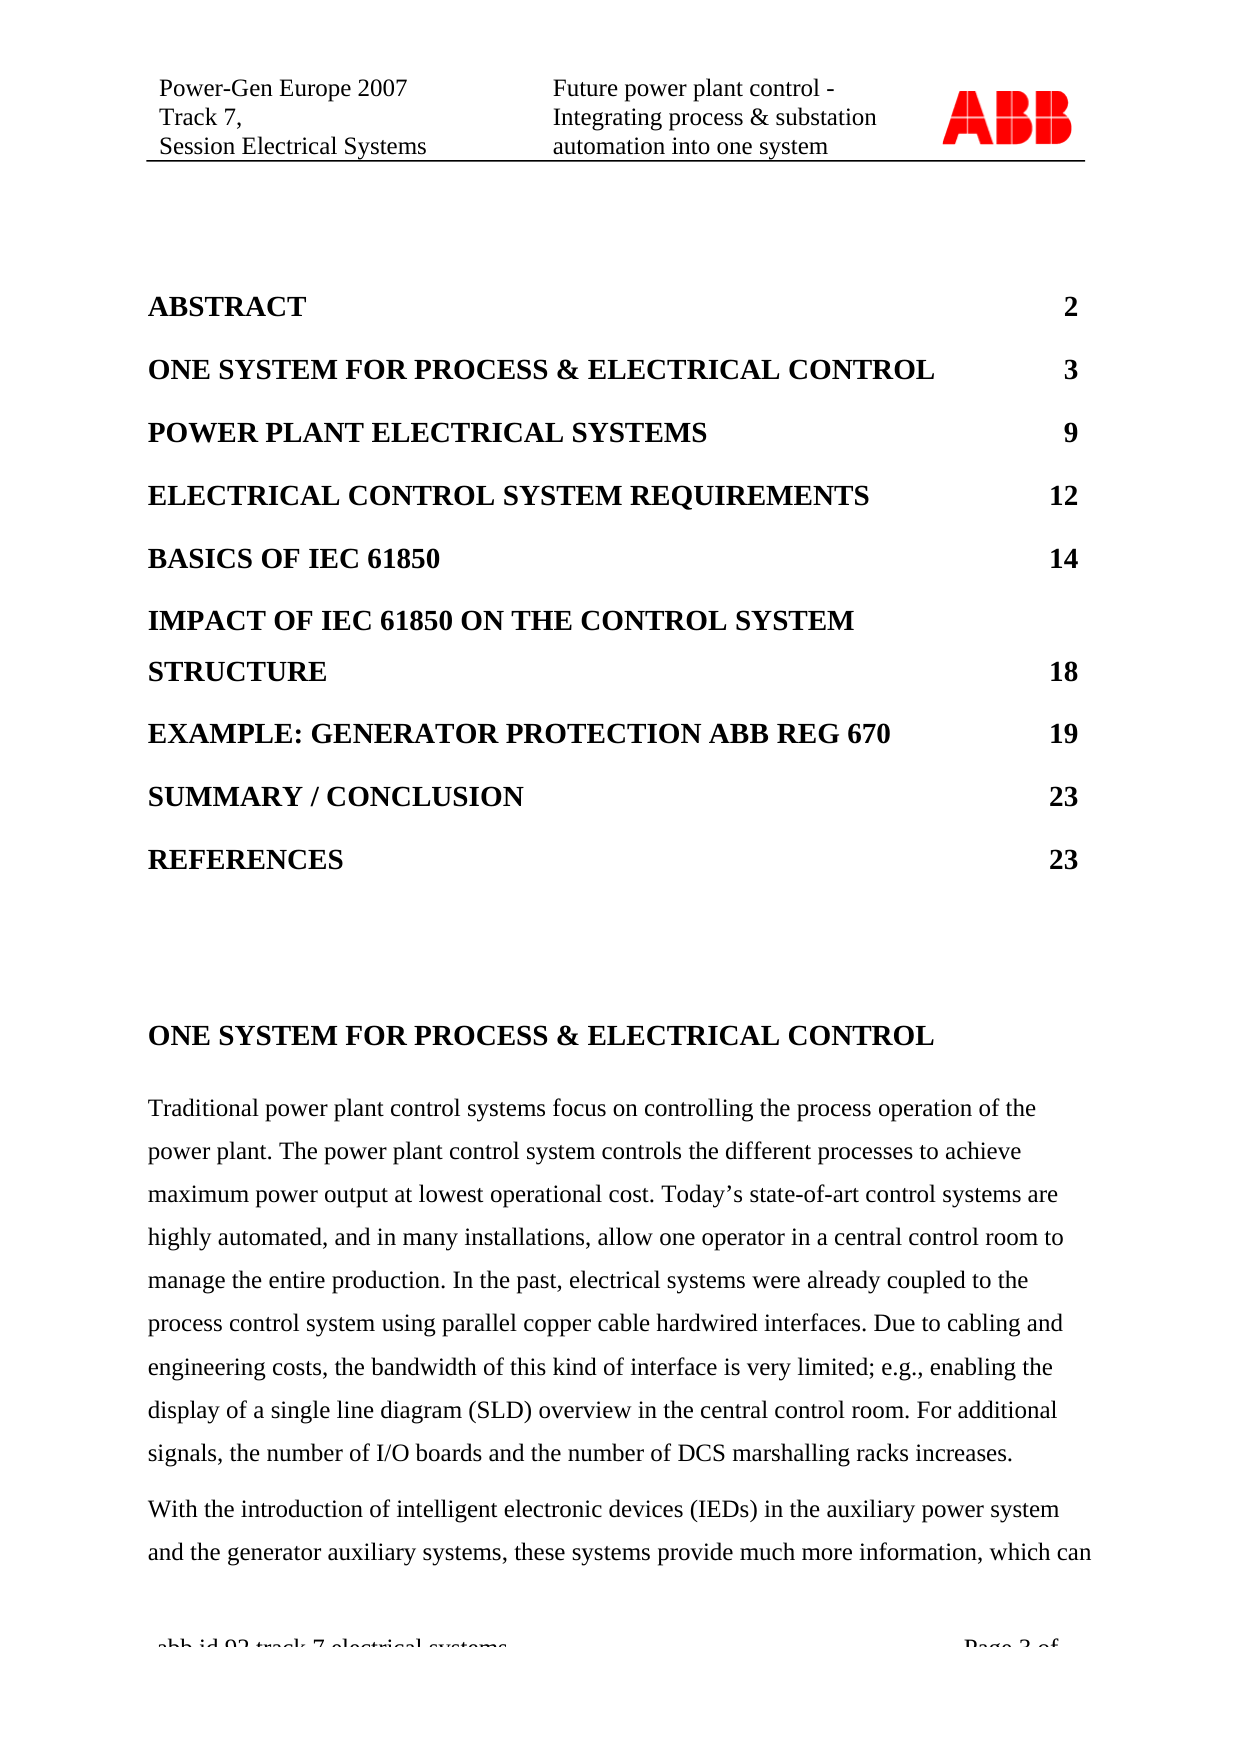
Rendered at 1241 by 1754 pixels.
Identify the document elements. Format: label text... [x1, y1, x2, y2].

text Traditional power plant control systems focus on controlling the process operation of the power plant. The power plant control system controls the different processes to achieve maximum power output at lowest operational cost. Today’s state-of-art control systems are highly automated, and in many installations, allow one operator in a central control room to manage the entire production. In the past, electrical systems were already coupled to the process control system using parallel copper cable hardwired interfaces. Due to cabling and engineering costs, the bandwidth of this kind of interface is very limited; e.g., enabling the display of a single line diagram (SLD) overview in the central control room. For additional signals, the number of I/O boards and the number of DCS marshalling racks increases. [148, 1093, 1066, 1467]
picture [942, 91, 1072, 145]
text With the introduction of intelligent electronic devices (IEDs) in the auxiliary power system and the generator auxiliary systems, these systems provide much more information, which can [148, 1494, 1094, 1566]
subtitle ONE SYSTEM FOR PROCESS & ELECTRICAL CONTROL [148, 1018, 1113, 1051]
